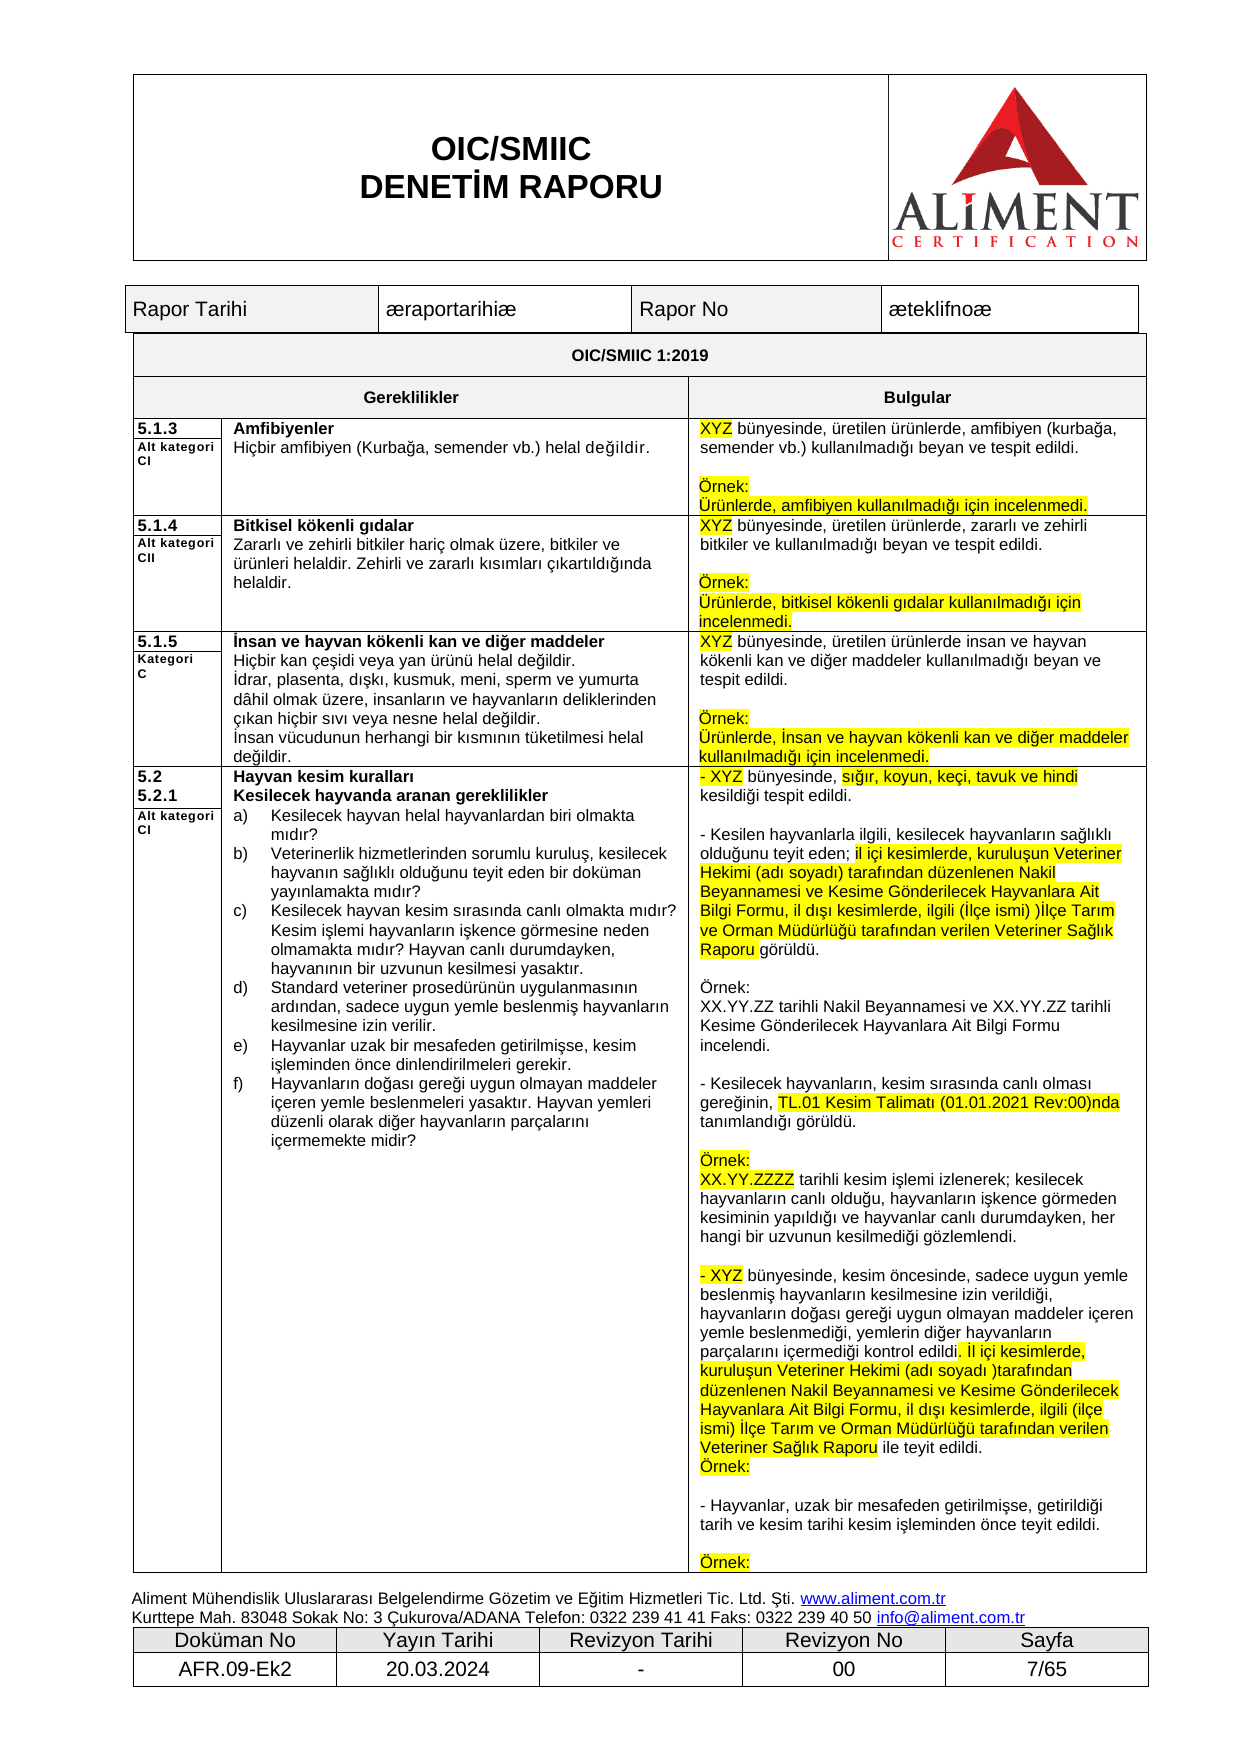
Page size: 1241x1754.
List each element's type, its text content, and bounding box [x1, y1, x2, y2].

table_cell Alt kategori CI [134, 439, 221, 515]
picture [888, 79, 1142, 255]
table_cell - XYZ bünyesinde, sığır, koyun, keçi, tavuk ve hindi kesildiği tespit edildi. - Kesilen hayvanlarla ilgili, kesilecek hayvanların sağlıklı olduğunu teyit eden; il içi kesimlerde, kuruluşun Veteriner Hekimi (adı soyadı) tarafından düzenlenen Nakil Beyannamesi ve Kesime Gönderilecek Hayvanlara Ait Bilgi Formu, il dışı kesimlerde, ilgili (İlçe ismi) )İlçe Tarım ve Orman Müdürlüğü tarafından verilen Veteriner Sağlık Raporu görüldü. Örnek: XX.YY.ZZ tarihli Nakil Beyannamesi ve XX.YY.ZZ tarihli Kesime Gönderilecek Hayvanlara Ait Bilgi Formu incelendi. - Kesilecek hayvanların, kesim sırasında canlı olması gereğinin, TL.01 Kesim Talimatı (01.01.2021 Rev:00)nda tanımlandığı görüldü. Örnek: XX.YY.ZZZZ tarihli kesim işlemi izlenerek; kesilecek hayvanların canlı olduğu, hayvanların işkence görmeden kesiminin yapıldığı ve hayvanlar canlı durumdayken, her hangi bir uzvunun kesilmediği gözlemlendi. - XYZ bünyesinde, kesim öncesinde, sadece uygun yemle beslenmiş hayvanların kesilmesine izin verildiği, hayvanların doğası gereği uygun olmayan maddeler içeren yemle beslenmediği, yemlerin diğer hayvanların parçalarını içermediği kontrol edildi. İl içi kesimlerde, kuruluşun Veteriner Hekimi (adı soyadı )tarafından düzenlenen Nakil Beyannamesi ve Kesime Gönderilecek Hayvanlara Ait Bilgi Formu, il dışı kesimlerde, ilgili (ilçe ismi) İlçe Tarım ve Orman Müdürlüğü tarafından verilen Veteriner Sağlık Raporu ile teyit edildi. Örnek: - Hayvanlar, uzak bir mesafeden getirilmişse, getirildiği tarih ve kesim tarihi kesim işleminden önce teyit edildi. Örnek: XX.YY.ZZ tarihli Nakil Beyannamesi ve XX.YY.ZZ tarihli Kesime Gönderilecek Hayvanlara Ait Bilgi Formu incelendi. [689, 767, 1146, 1572]
table_cell 5.1.5 [134, 632, 221, 651]
table_cell Alt kategori CI [134, 809, 221, 1572]
table_cell XYZ bünyesinde, üretilen ürünlerde insan ve hayvan kökenli kan ve diğer maddeler kullanılmadığı beyan ve tespit edildi. Örnek: Ürünlerde, İnsan ve hayvan kökenli kan ve diğer maddeler kullanılmadığı için incelenmedi. [689, 632, 1146, 766]
table_cell Kategori C [134, 652, 221, 766]
table_header OIC/SMIIC 1:2019 [134, 334, 1146, 376]
table_cell XYZ bünyesinde, üretilen ürünlerde, zararlı ve zehirli bitkiler ve kullanılmadığı beyan ve tespit edildi. Örnek: Ürünlerde, bitkisel kökenli gıdalar kullanılmadığı için incelenmedi. [689, 516, 1146, 631]
table_cell 5.2 5.2.1 [134, 767, 221, 807]
table_cell 5.1.3 [134, 419, 221, 438]
table_cell Hayvan kesim kuralları Kesilecek hayvanda aranan gereklilikler Kesilecek hayvan helal hayvanlardan biri olmakta mıdır? Veterinerlik hizmetlerinden sorumlu kuruluş, kesilecek hayvanın sağlıklı olduğunu teyit eden bir doküman yayınlamakta mıdır? Kesilecek hayvan kesim sırasında canlı olmakta mıdır? Kesim işlemi hayvanların işkence görmesine neden olmamakta mıdır? Hayvan canlı durumdayken, hayvanının bir uzvunun kesilmesi yasaktır. Standard veteriner prosedürünün uygulanmasının ardından, sadece uygun yemle beslenmiş hayvanların kesilmesine izin verilir. Hayvanlar uzak bir mesafeden getirilmişse, kesim işleminden önce dinlendirilmeleri gerekir. Hayvanların doğası gereği uygun olmayan maddeler içeren yemle beslenmeleri yasaktır. Hayvan yemleri düzenli olarak diğer hayvanların parçalarını içermemekte midir? [222, 767, 688, 1572]
table_cell XYZ bünyesinde, üretilen ürünlerde, amfibiyen (kurbağa, semender vb.) kullanılmadığı beyan ve tespit edildi. Örnek: Ürünlerde, amfibiyen kullanılmadığı için incelenmedi. [689, 419, 1146, 515]
table_cell İnsan ve hayvan kökenli kan ve diğer maddeler Hiçbir kan çeşidi veya yan ürünü helal değildir. İdrar, plasenta, dışkı, kusmuk, meni, sperm ve yumurta dâhil olmak üzere, insanların ve hayvanların deliklerinden çıkan hiçbir sıvı veya nesne helal değildir. İnsan vücudunun herhangi bir kısmının tüketilmesi helal değildir. [222, 632, 688, 766]
table_cell Gereklilikler [134, 377, 688, 418]
table_cell Bulgular [689, 377, 1146, 418]
table_cell Alt kategori CII [134, 536, 221, 631]
table_cell Bitkisel kökenli gıdalar Zararlı ve zehirli bitkiler hariç olmak üzere, bitkiler ve ürünleri helaldir. Zehirli ve zararlı kısımları çıkartıldığında helaldir. [222, 516, 688, 631]
table_cell 5.1.4 [134, 516, 221, 535]
table_cell Amfibiyenler Hiçbir amfibiyen (Kurbağa, semender vb.) helal değildir. [222, 419, 688, 515]
